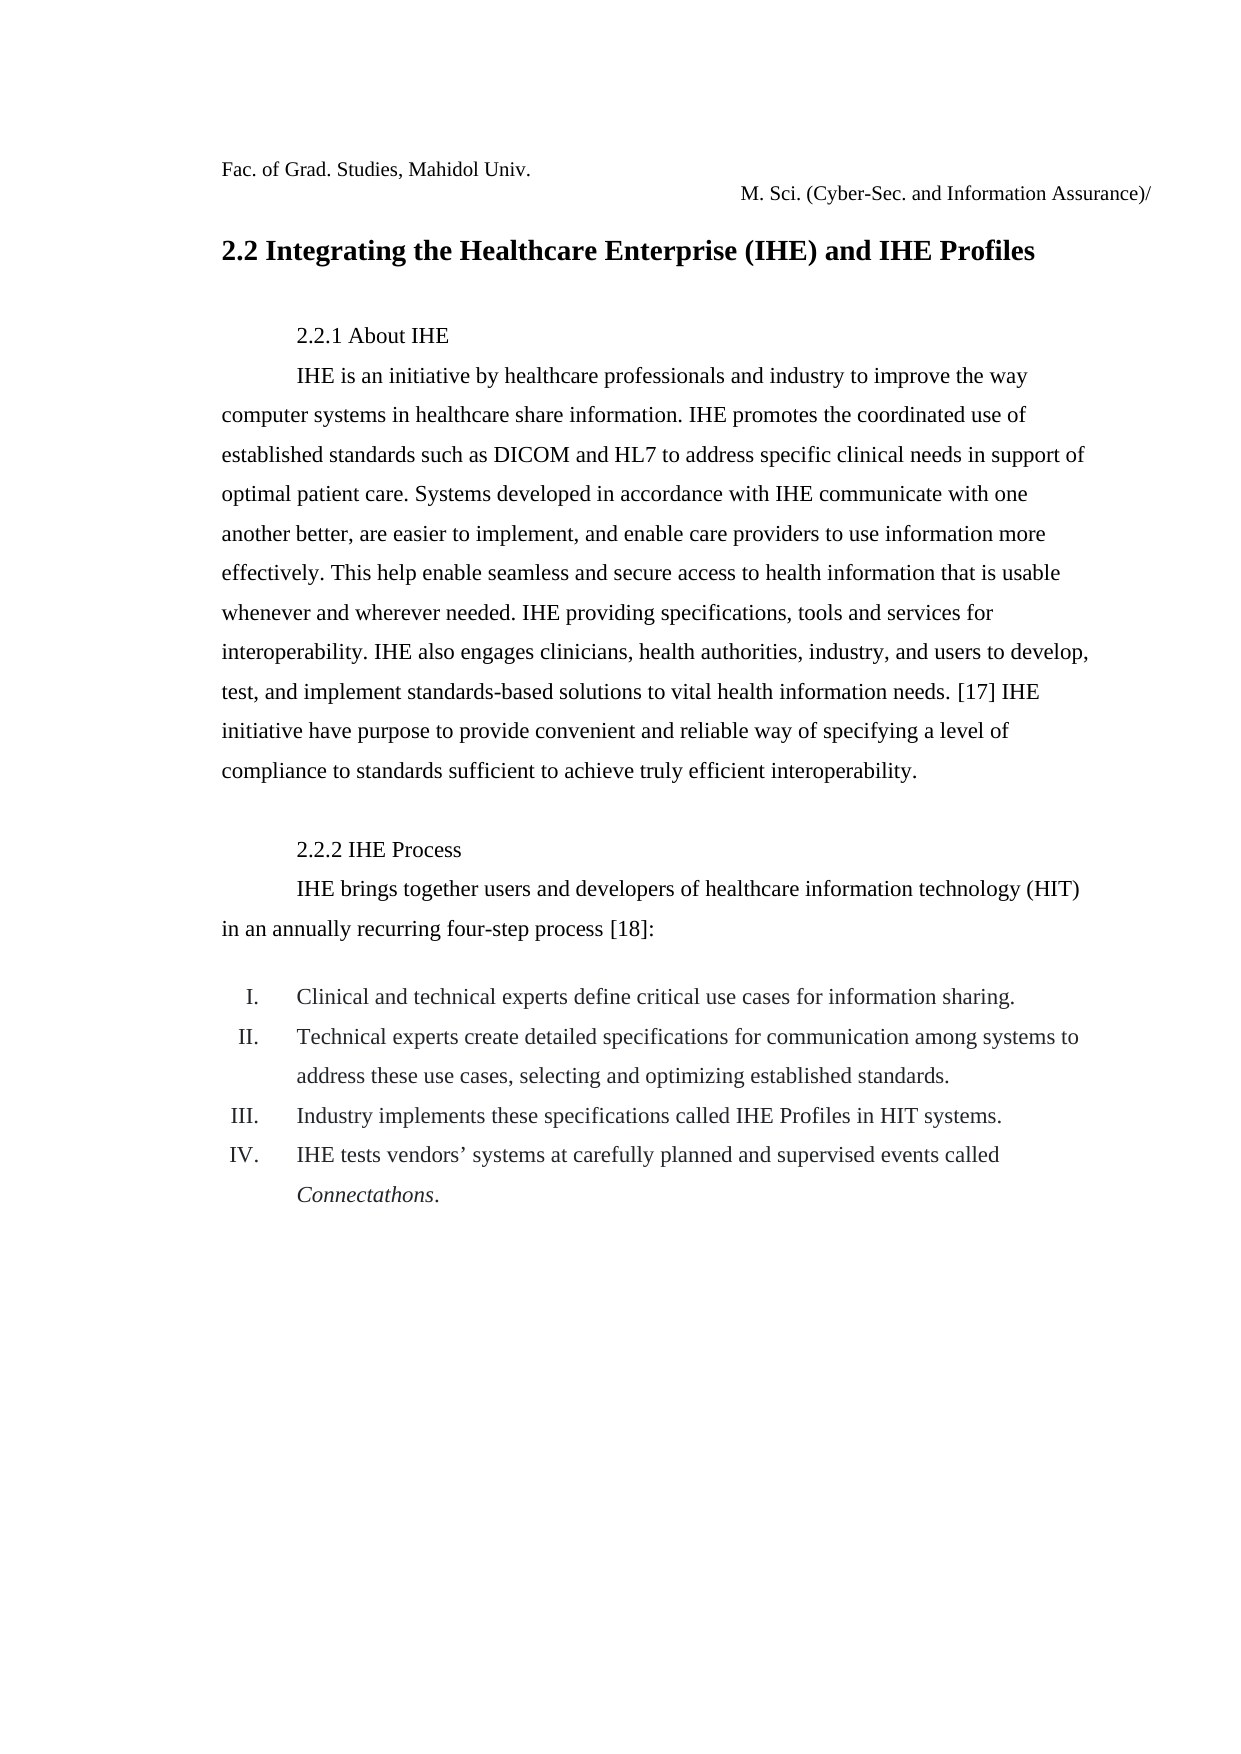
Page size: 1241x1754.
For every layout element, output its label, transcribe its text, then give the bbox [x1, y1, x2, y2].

list IHE is an initiative by healthcare professionals and industry to improve the way computer systems in healthcare share information. IHE promotes the coordinated use of established standards such as DICOM and HL7 to address specific clinical needs in support of optimal patient care. Systems developed in accordance with IHE communicate with one another better, are easier to implement, and enable care providers to use information more effectively. This help enable seamless and secure access to health information that is usable whenever and wherever needed. IHE providing specifications, tools and services for interoperability. IHE also engages clinicians, health authorities, industry, and users to develop, test, and implement standards-based solutions to vital health information needs. [17] IHE initiative have purpose to provide convenient and reliable way of specifying a level of compliance to standards sufficient to achieve truly efficient interoperability. [221, 362, 1092, 783]
list Clinical and technical experts define critical use cases for information sharing. [259, 983, 1092, 1009]
list 2.2 Integrating the Healthcare Enterprise (IHE) and IHE Profiles [221, 233, 1092, 266]
list IHE tests vendors’ systems at carefully planned and supervised events called Connectathons. [259, 1141, 1092, 1207]
list IHE brings together users and developers of healthcare information technology (HIT) in an annually recurring four-step process [18]: [221, 875, 1092, 941]
list 2.2.1 About IHE [221, 322, 1092, 349]
list Industry implements these specifications called IHE Profiles in HIT systems. [259, 1102, 1092, 1128]
list Technical experts create detailed specifications for communication among systems to address these use cases, selecting and optimizing established standards. [259, 1023, 1092, 1088]
list 2.2.2 IHE Process [221, 836, 1092, 862]
